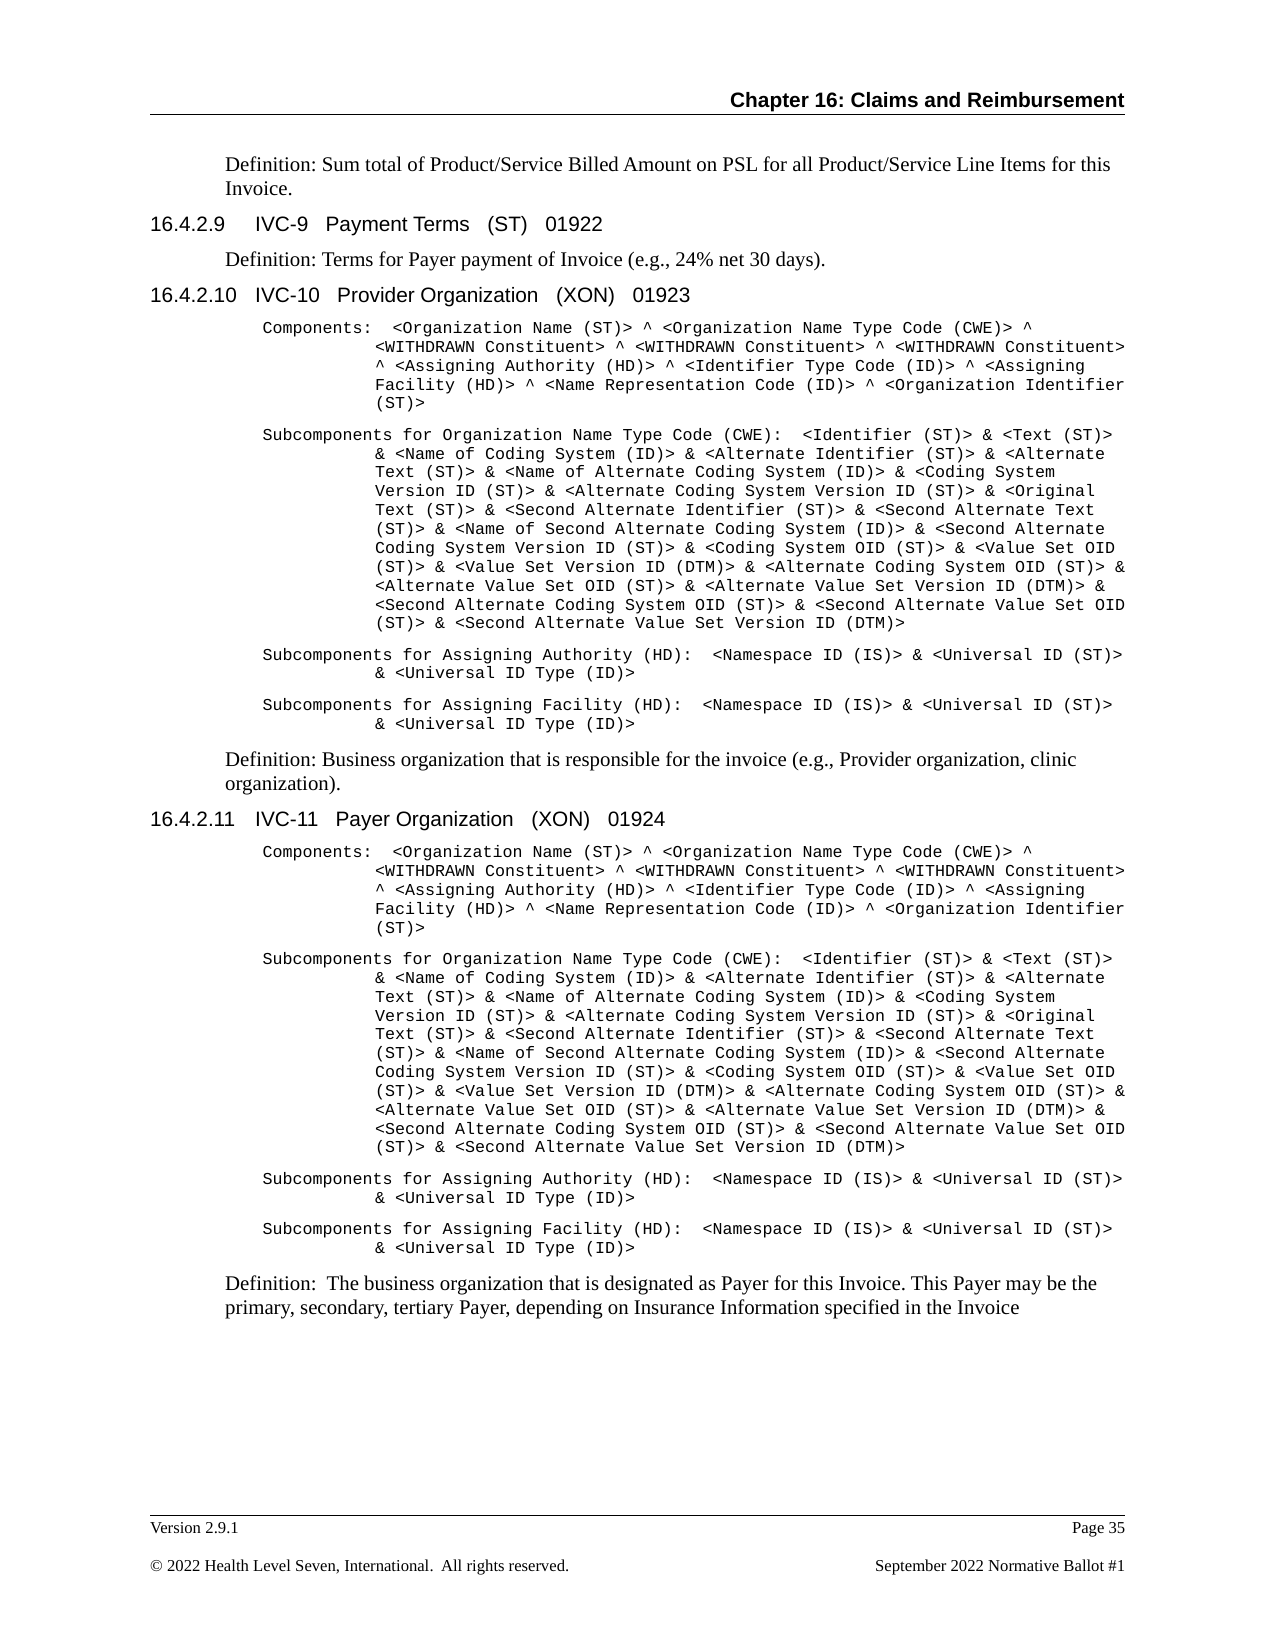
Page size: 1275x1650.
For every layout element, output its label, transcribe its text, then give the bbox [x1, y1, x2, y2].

text Subcomponents for Assigning Facility (HD): <Namespace ID (IS)> & <Universal ID (ST)> & <Universal ID Type (ID)> [262, 1221, 1125, 1258]
subtitle IVC-10 Provider Organization (XON) 01923 [150, 283, 1125, 307]
text Definition: Terms for Payer payment of Invoice (e.g., 24% net 30 days). [225, 247, 1125, 271]
text Components: <Organization Name (ST)> ^ <Organization Name Type Code (CWE)> ^ <WITHDRAWN Constituent> ^ <WITHDRAWN Constituent> ^ <WITHDRAWN Constituent> ^ <Assigning Authority (HD)> ^ <Identifier Type Code (ID)> ^ <Assigning Facility (HD)> ^ <Name Representation Code (ID)> ^ <Organization Identifier (ST)> [262, 844, 1125, 938]
subtitle IVC-9 Payment Terms (ST) 01922 [150, 212, 1125, 236]
text Definition: Sum total of Product/Service Billed Amount on PSL for all Product/Service Line Items for this Invoice. [225, 152, 1125, 200]
text Subcomponents for Organization Name Type Code (CWE): <Identifier (ST)> & <Text (ST)> & <Name of Coding System (ID)> & <Alternate Identifier (ST)> & <Alternate Text (ST)> & <Name of Alternate Coding System (ID)> & <Coding System Version ID (ST)> & <Alternate Coding System Version ID (ST)> & <Original Text (ST)> & <Second Alternate Identifier (ST)> & <Second Alternate Text (ST)> & <Name of Second Alternate Coding System (ID)> & <Second Alternate Coding System Version ID (ST)> & <Coding System OID (ST)> & <Value Set OID (ST)> & <Value Set Version ID (DTM)> & <Alternate Coding System OID (ST)> & <Alternate Value Set OID (ST)> & <Alternate Value Set Version ID (DTM)> & <Second Alternate Coding System OID (ST)> & <Second Alternate Value Set OID (ST)> & <Second Alternate Value Set Version ID (DTM)> [262, 426, 1125, 634]
text Subcomponents for Assigning Authority (HD): <Namespace ID (IS)> & <Universal ID (ST)> & <Universal ID Type (ID)> [262, 646, 1125, 684]
subtitle IVC-11 Payer Organization (XON) 01924 [150, 807, 1125, 831]
text Subcomponents for Assigning Authority (HD): <Namespace ID (IS)> & <Universal ID (ST)> & <Universal ID Type (ID)> [262, 1170, 1125, 1208]
text Subcomponents for Organization Name Type Code (CWE): <Identifier (ST)> & <Text (ST)> & <Name of Coding System (ID)> & <Alternate Identifier (ST)> & <Alternate Text (ST)> & <Name of Alternate Coding System (ID)> & <Coding System Version ID (ST)> & <Alternate Coding System Version ID (ST)> & <Original Text (ST)> & <Second Alternate Identifier (ST)> & <Second Alternate Text (ST)> & <Name of Second Alternate Coding System (ID)> & <Second Alternate Coding System Version ID (ST)> & <Coding System OID (ST)> & <Value Set OID (ST)> & <Value Set Version ID (DTM)> & <Alternate Coding System OID (ST)> & <Alternate Value Set OID (ST)> & <Alternate Value Set Version ID (DTM)> & <Second Alternate Coding System OID (ST)> & <Second Alternate Value Set OID (ST)> & <Second Alternate Value Set Version ID (DTM)> [262, 951, 1125, 1158]
text Definition: Business organization that is responsible for the invoice (e.g., Provider organization, clinic organization). [225, 747, 1125, 795]
text Definition: The business organization that is designated as Payer for this Invoice. This Payer may be the primary, secondary, tertiary Payer, depending on Insurance Information specified in the Invoice [225, 1271, 1125, 1319]
text Components: <Organization Name (ST)> ^ <Organization Name Type Code (CWE)> ^ <WITHDRAWN Constituent> ^ <WITHDRAWN Constituent> ^ <WITHDRAWN Constituent> ^ <Assigning Authority (HD)> ^ <Identifier Type Code (ID)> ^ <Assigning Facility (HD)> ^ <Name Representation Code (ID)> ^ <Organization Identifier (ST)> [262, 319, 1125, 414]
text Subcomponents for Assigning Facility (HD): <Namespace ID (IS)> & <Universal ID (ST)> & <Universal ID Type (ID)> [262, 696, 1125, 734]
